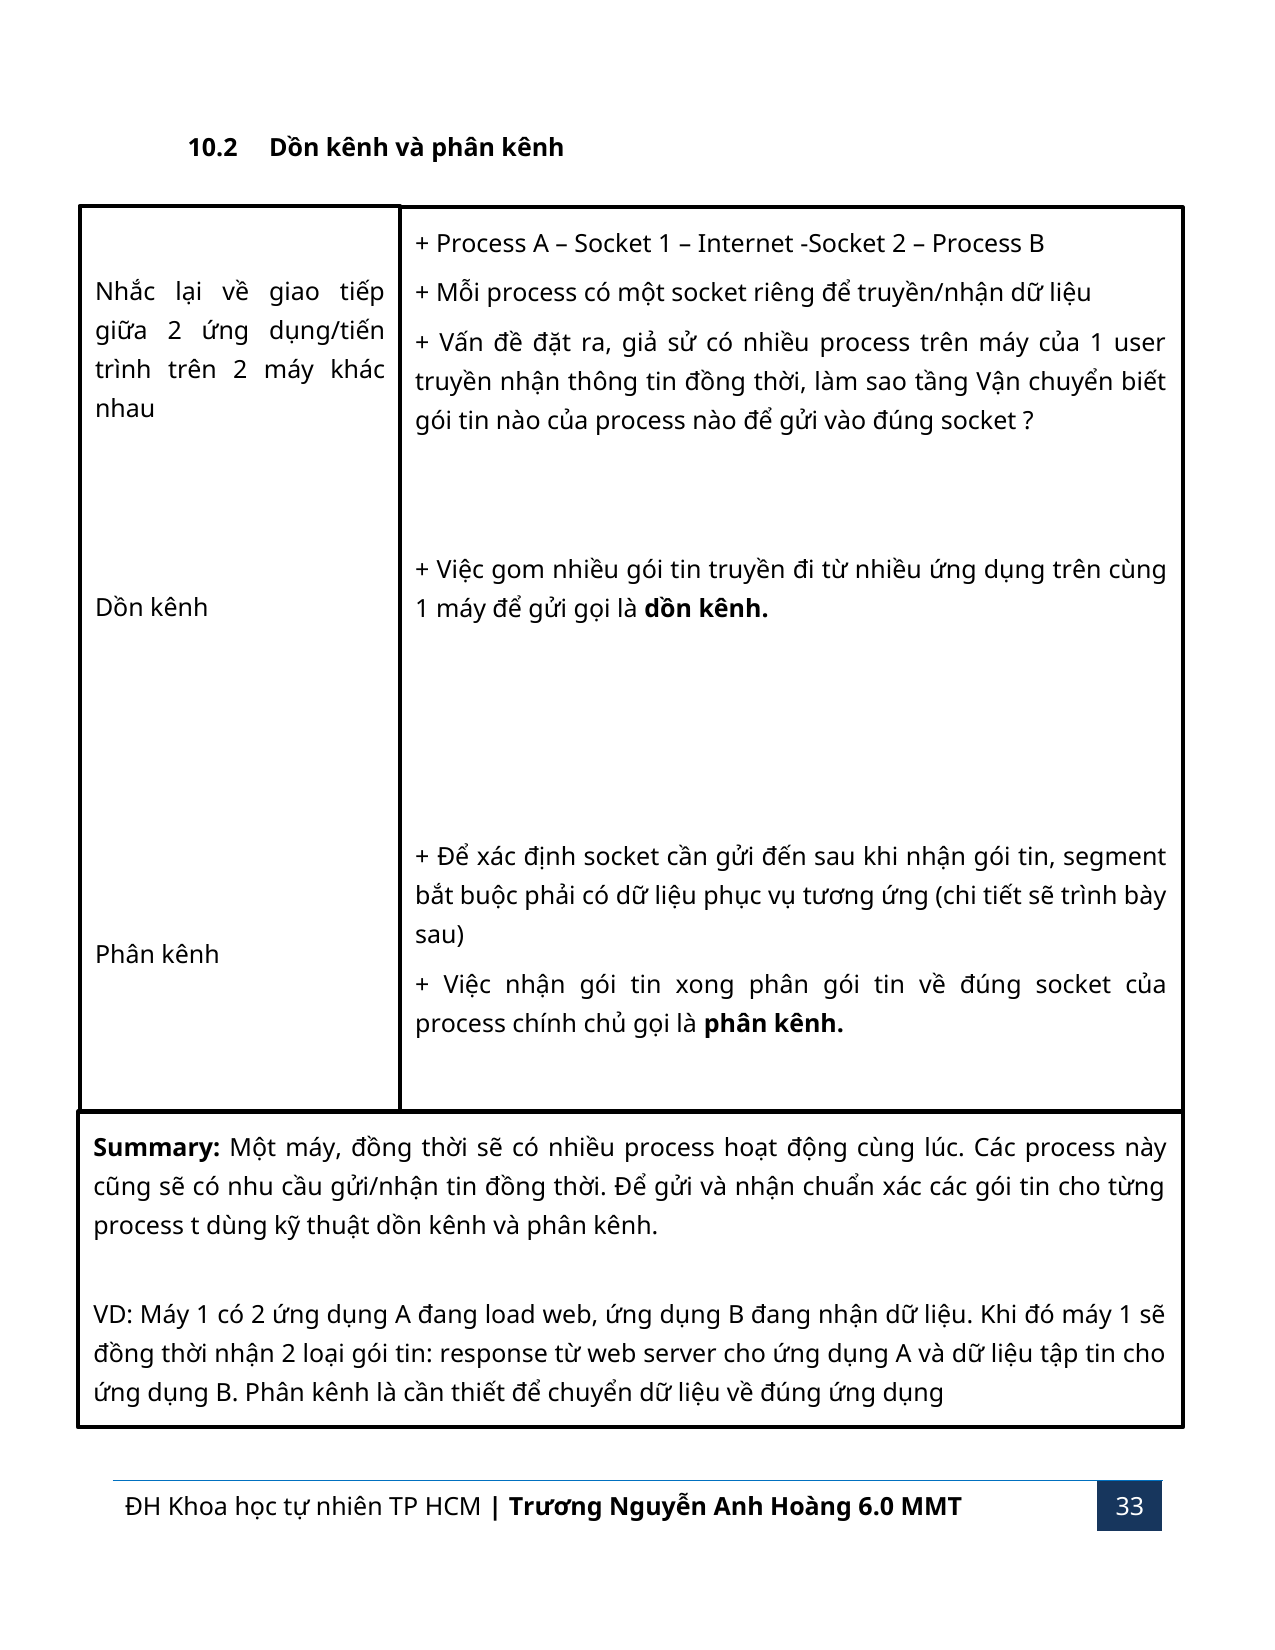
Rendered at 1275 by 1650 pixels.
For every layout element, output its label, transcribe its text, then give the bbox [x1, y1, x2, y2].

subtitle Dồn kênh và phân kênh [187, 130, 1162, 164]
